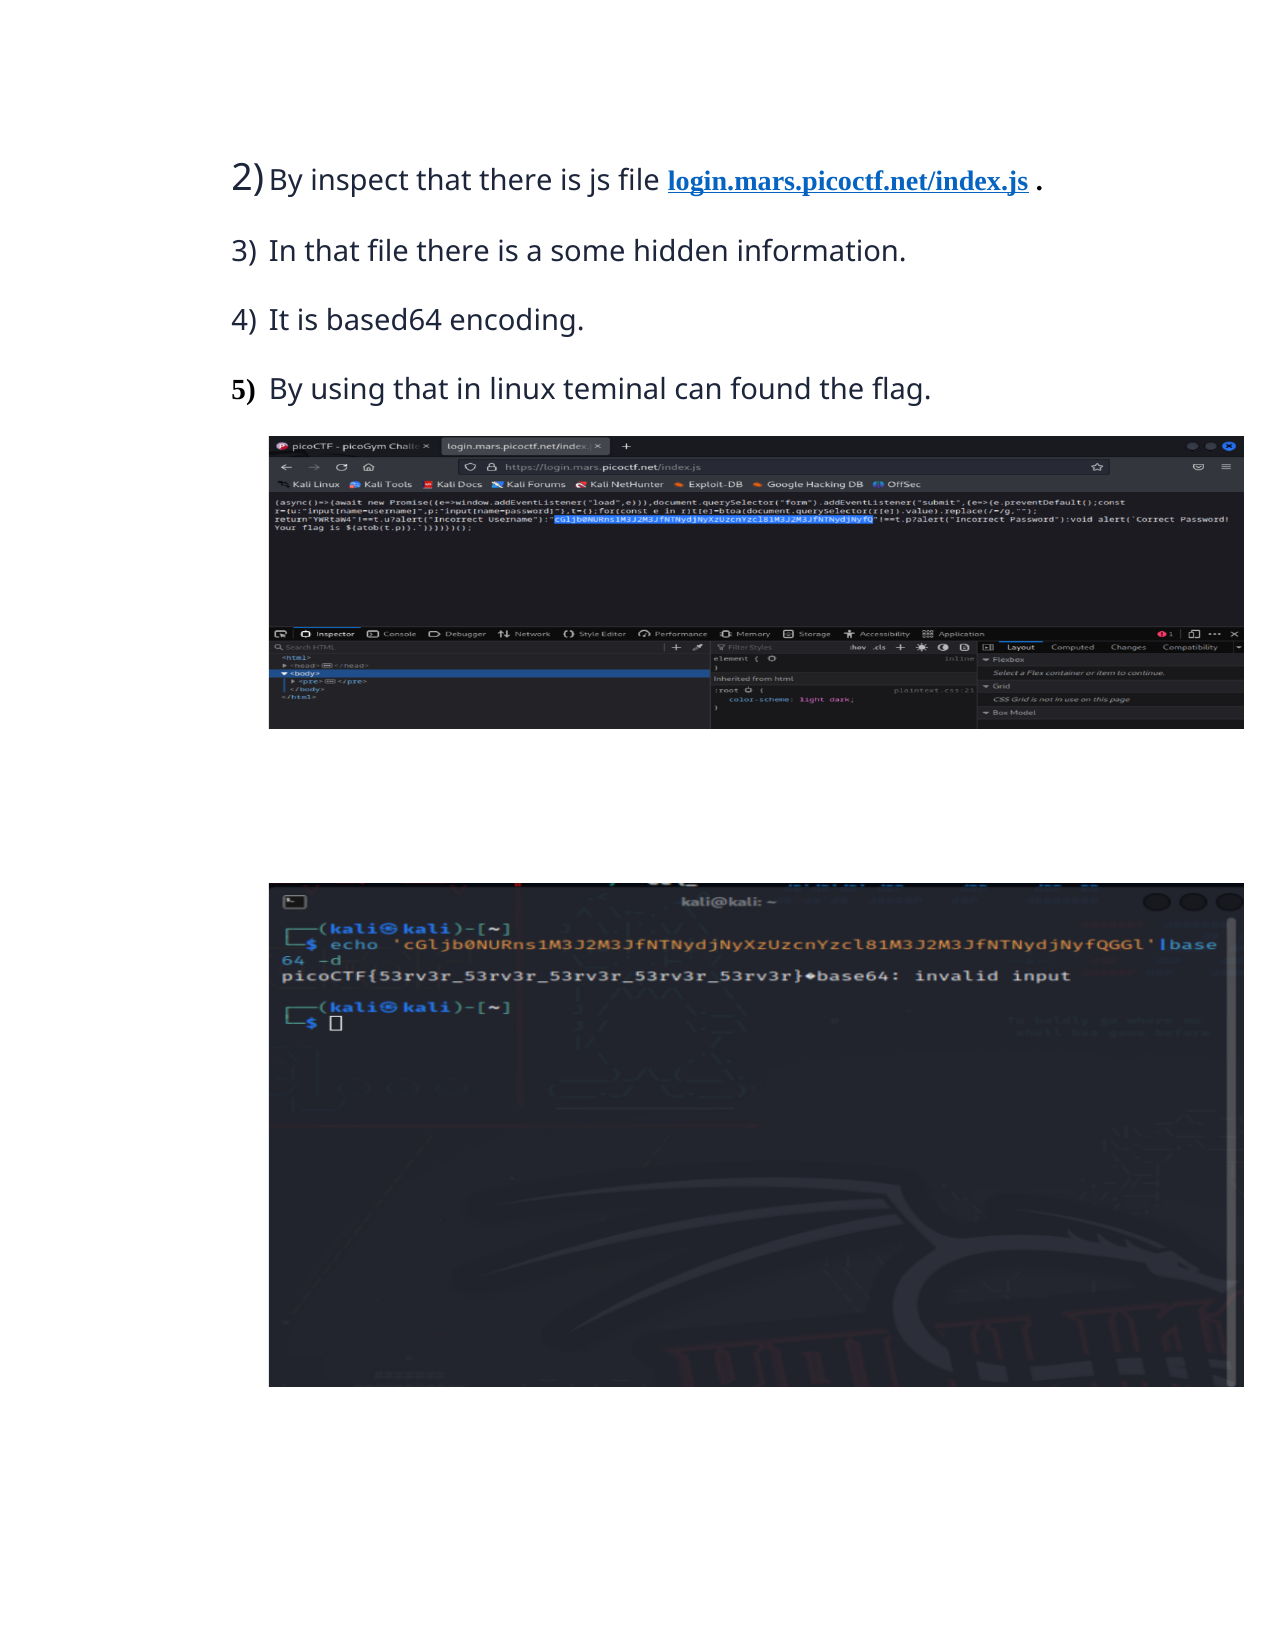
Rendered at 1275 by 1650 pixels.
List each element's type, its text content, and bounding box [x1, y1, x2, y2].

subtitle By inspect that there is js file login.mars.picoctf.net/index.js . [231, 150, 1125, 201]
subtitle It is based64 encoding. [231, 299, 1125, 339]
picture [268, 883, 1244, 1387]
subtitle In that file there is a some hidden information. [231, 230, 1125, 270]
picture [268, 436, 1244, 729]
subtitle By using that in linux teminal can found the flag. [231, 368, 1125, 408]
